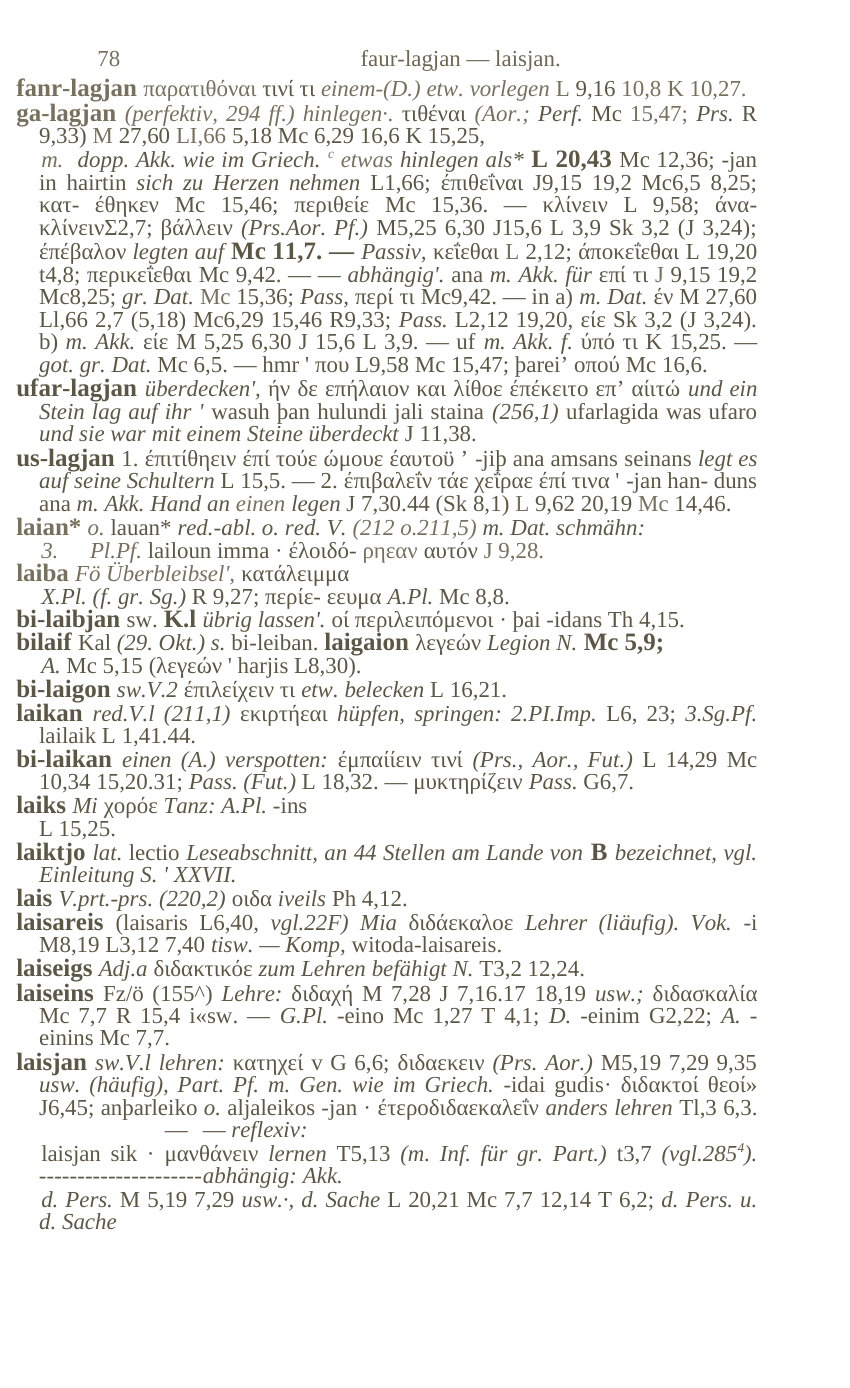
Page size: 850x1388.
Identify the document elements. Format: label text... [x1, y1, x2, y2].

text lais V.prt.-prs. (220,2) οιδα iveils Ph 4,12. [16, 887, 757, 911]
text bilaif Kal (29. Okt.) s. bi-leiban. laigaion λεγεών Legion N. Mc 5,9; [16, 633, 757, 655]
text bi-laibjan sw. K.l übrig lassen'. οί περιλειπόμενοι · þai -idans Th 4,15. [16, 609, 757, 633]
text d. Pers. M 5,19 7,29 usw.·, d. Sache L 20,21 Mc 7,7 12,14 T 6,2; d. Pers. u. d. Sache [39, 1189, 757, 1234]
text ga-lagjan (perfektiv, 294 ff.) hinlegen·. τιθέναι (Aor.; Perf. Mc 15,47; Prs. R 9,33) M 27,60 LI,66 5,18 Mc 6,29 16,6 K 15,25, [16, 102, 757, 148]
text laikan red.V.l (211,1) εκιρτήεαι hüpfen, springen: 2.PI.Imp. L6, 23; 3.Sg.Pf. lailaik L 1,41.44. [16, 702, 757, 748]
text laian* o. lauan* red.-abl. o. red. V. (212 o.211,5) m. Dat. schmähn: [16, 516, 757, 540]
text laiktjo lat. lectio Leseabschnitt, an 44 Stellen am Lande von B bezeichnet, vgl. Einleitung S. ' XXVII. [16, 841, 757, 887]
text X.Pl. (f. gr. Sg.) R 9,27; περίε- εευμα A.Pl. Mc 8,8. [39, 586, 757, 609]
text A. Mc 5,15 (λεγεών ' harjis L8,30). [39, 655, 757, 678]
text us-lagjan 1. έπιτίθηειν έπί τούε ώμουε έαυτοϋ ’ -jiþ ana amsans seinans legt es auf seine Schultern L 15,5. — 2. έπιβαλεΐν τάε χεΐραε έπί τινα ' -jan han- duns ana m. Akk. Hand an einen legen J 7,30.44 (Sk 8,1) L 9,62 20,19 Mc 14,46. [16, 447, 757, 516]
text laisjan sik · μανθάνειν lernen T5,13 (m. Inf. für gr. Part.) t3,7 (vgl.2854). abhängig: Akk. [39, 1143, 757, 1189]
text laisjan sw.V.l lehren: κατηχεί v G 6,6; διδαεκειν (Prs. Aor.) M5,19 7,29 9,35 usw. (häufig), Part. Pf. m. Gen. wie im Griech. -idai gudis· διδακτοί θεοί» J6,45; anþarleiko o. aljaleikos -jan · έτεροδιδαεκαλεΐν anders lehren Tl,3 6,3. — — reflexiv: [16, 1051, 757, 1143]
text bi-laikan einen (A.) verspotten: έμπαίίειν τινί (Prs., Aor., Fut.) L 14,29 Mc 10,34 15,20.31; Pass. (Fut.) L 18,32. — μυκτηρίζειν Pass. G6,7. [16, 748, 757, 795]
text fanr-lagjan παρατιθόναι τινί τι einem-(D.) etw. vorlegen L 9,16 10,8 K 10,27. [16, 77, 757, 102]
text ufar-lagjan überdecken', ήν δε επήλαιον και λίθοε έπέκειτο επ’ αίιτώ und ein Stein lag auf ihr ' wasuh þan hulundi jali staina (256,1) ufarlagida was ufaro und sie war mit einem Steine überdeckt J 11,38. [16, 377, 757, 447]
text laiseins Fz/ö (155^) Lehre: διδαχή M 7,28 J 7,16.17 18,19 usw.; διδασκαλία Mc 7,7 R 15,4 i«sw. — G.Pl. -eino Mc 1,27 T 4,1; D. -einim G2,22; A. -einins Mc 7,7. [16, 981, 757, 1051]
list Pl.Pf. lailoun imma · έλοιδό- ρηεαν αυτόν J 9,28. [39, 540, 757, 563]
text bi-laigon sw.V.2 έπιλείχειν τι etw. belecken L 16,21. [16, 678, 757, 702]
text laiseigs Adj.a διδακτικόε zum Lehren befähigt N. T3,2 12,24. [16, 958, 757, 981]
text m. dopp. Akk. wie im Griech. c etwas hinlegen als* L 20,43 Mc 12,36; -jan in hairtin sich zu Herzen nehmen L1,66; έπιθεΐναι J9,15 19,2 Mc6,5 8,25; κατ- έθηκεν Mc 15,46; περιθείε Mc 15,36. — κλίνειν L 9,58; άνα- κλίνεινΣ2,7; βάλλειν (Prs.Aor. Pf.) M5,25 6,30 J15,6 L 3,9 Sk 3,2 (J 3,24); έπέβαλον legten auf Mc 11,7. — Passiv, κεΐεθαι L 2,12; άποκεΐεθαι L 19,20 t4,8; περικεΐεθαι Mc 9,42. — — abhängig'. ana m. Akk. für επί τι J 9,15 19,2 Mc8,25; gr. Dat. Mc 15,36; Pass, περί τι Mc9,42. — in a) m. Dat. έν M 27,60 Ll,66 2,7 (5,18) Mc6,29 15,46 R9,33; Pass. L2,12 19,20, είε Sk 3,2 (J 3,24). b) m. Akk. είε M 5,25 6,30 J 15,6 L 3,9. — uf m. Akk. f. ύπό τι K 15,25. — got. gr. Dat. Mc 6,5. — hmr ' που L9,58 Mc 15,47; þarei’ οπού Mc 16,6. [39, 148, 757, 377]
text laiks Mi χορόε Tanz: A.Pl. -ins [16, 795, 757, 818]
text laiba Fö Überbleibsel', κατάλειμμα [16, 563, 757, 586]
text laisareis (laisaris L6,40, vgl.22F) Mia διδάεκαλοε Lehrer (liäufig). Vok. -i M8,19 L3,12 7,40 tisw. — Komp, witoda-laisareis. [16, 911, 757, 958]
text L 15,25. [16, 818, 757, 841]
